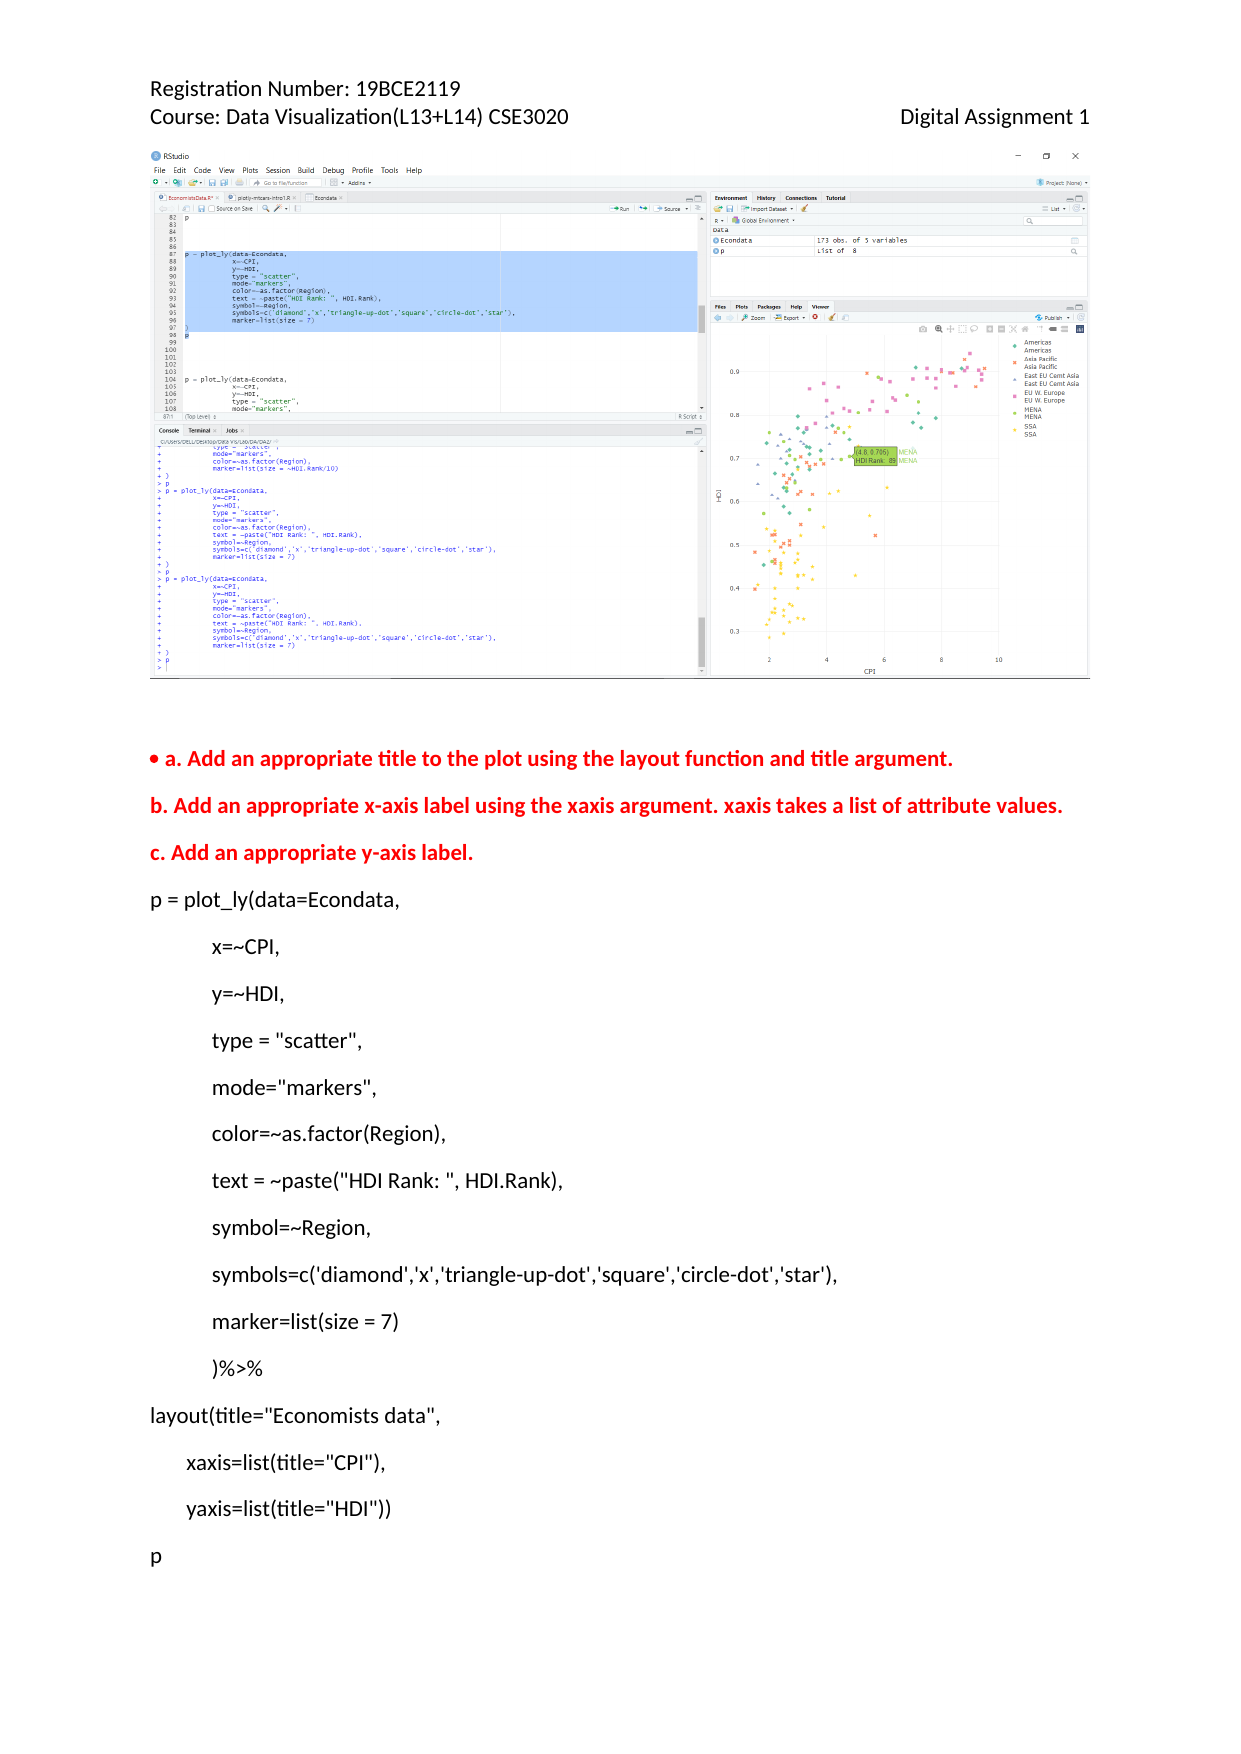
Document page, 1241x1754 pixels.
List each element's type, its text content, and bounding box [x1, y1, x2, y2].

text a. Add an appropriate title to the plot using the layout function and title argument. [150, 744, 1090, 773]
text text = ~paste("HDI Rank: ", HDI.Rank), [150, 1166, 1090, 1194]
text c. Add an appropriate y-axis label. [150, 838, 1090, 866]
text b. Add an appropriate x-axis label using the xaxis argument. xaxis takes a list of attribute values. [150, 791, 1090, 819]
text color=~as.factor(Region), [150, 1119, 1090, 1148]
text symbols=c('diamond','x','triangle-up-dot','square','circle-dot','star'), [150, 1260, 1090, 1288]
text x=~CPI, [150, 932, 1090, 960]
text layout(title="Economists data", [150, 1401, 1090, 1429]
text )%>% [150, 1354, 1090, 1382]
text y=~HDI, [150, 979, 1090, 1007]
text yaxis=list(title="HDI")) [150, 1494, 1090, 1523]
text xaxis=list(title="CPI"), [150, 1448, 1090, 1476]
text marker=list(size = 7) [150, 1307, 1090, 1335]
text symbol=~Region, [150, 1213, 1090, 1241]
picture [150, 150, 1091, 679]
text p [150, 1541, 1090, 1569]
text p = plot_ly(data=Econdata, [150, 885, 1090, 913]
text mode="markers", [150, 1073, 1090, 1101]
text type = "scatter", [150, 1026, 1090, 1054]
